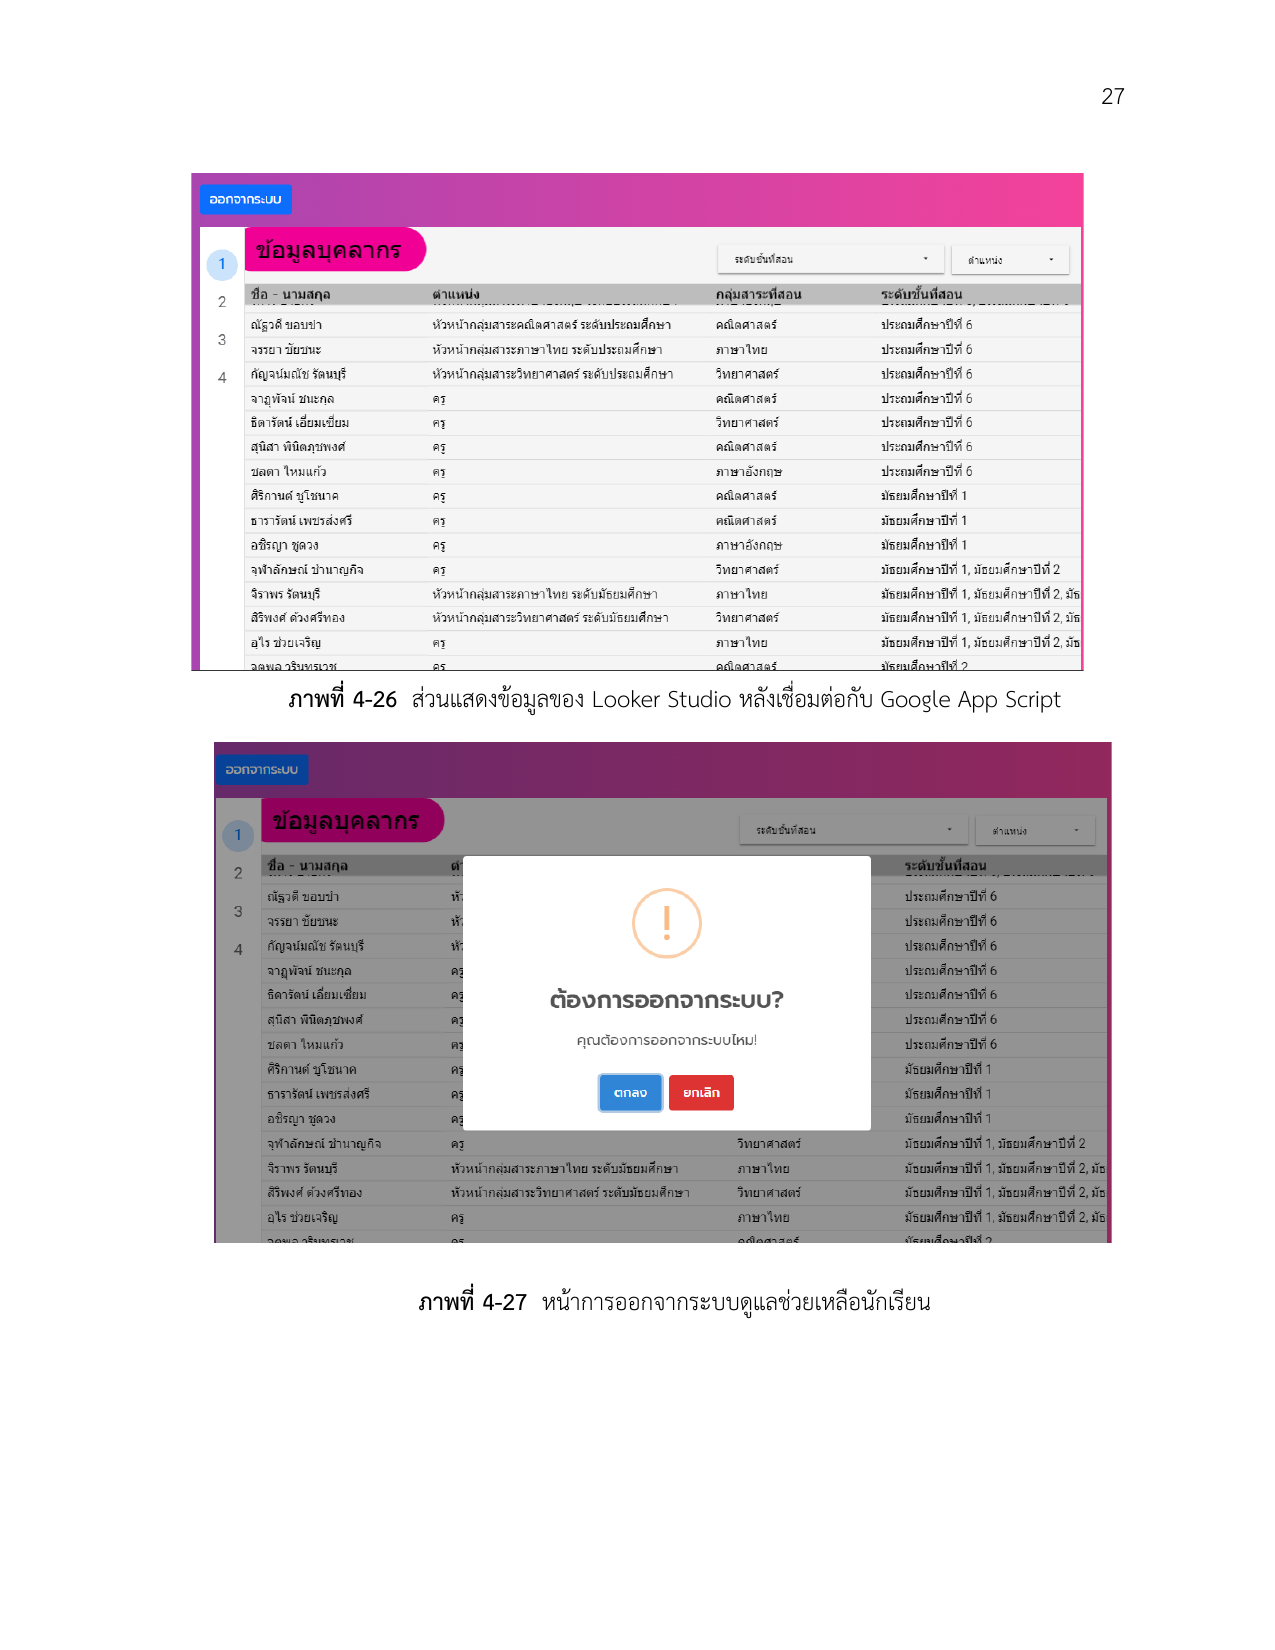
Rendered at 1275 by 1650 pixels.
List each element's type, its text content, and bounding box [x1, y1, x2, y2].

picture [214, 742, 1112, 1243]
picture [191, 173, 1084, 671]
text ภาพที่ 4-26 ส่วนแสดงข้อมูลของ Looker Studio หลังเชื่อมต่อกับ Google App Script [150, 678, 1125, 716]
text ภาพที่ 4-27 หน้าการออกจากระบบดูแลช่วยเหลือนักเรียน [150, 1281, 1125, 1319]
